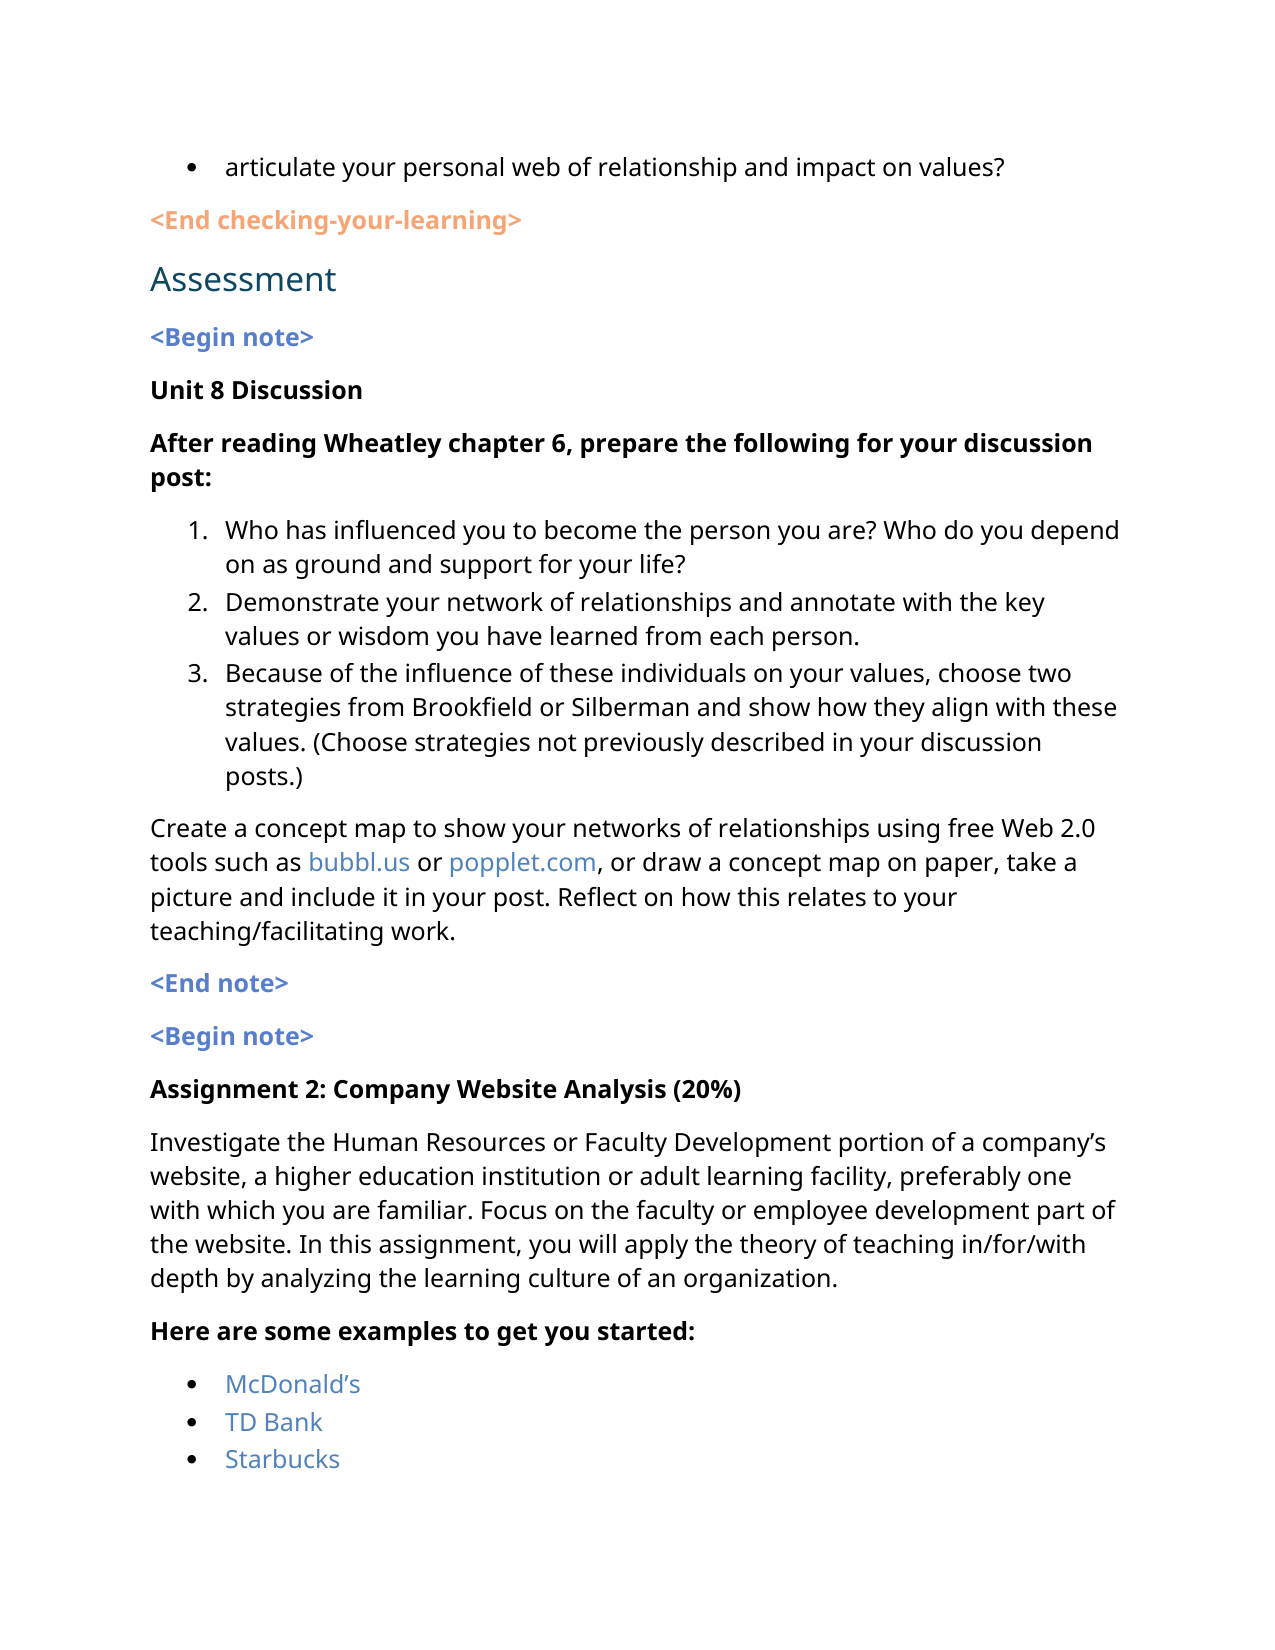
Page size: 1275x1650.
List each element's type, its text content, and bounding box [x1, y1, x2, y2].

list Because of the influence of these individuals on your values, choose two strategies from Brookfield or Silberman and show how they align with these values. (Choose strategies not previously described in your discussion posts.) [187, 656, 1125, 792]
list TD Bank [187, 1404, 1125, 1438]
list Starbucks [187, 1442, 1125, 1476]
text Investigate the Human Resources or Faculty Development portion of a company’s website, a higher education institution or adult learning facility, preferably one with which you are familiar. Focus on the faculty or employee development part of the website. In this assignment, you will apply the theory of teaching in/for/with depth by analyzing the learning culture of an organization. [150, 1124, 1125, 1295]
text Assignment 2: Company Website Analysis (20%) [150, 1072, 1125, 1106]
list articulate your personal web of relationship and impact on values? [187, 150, 1125, 184]
list Who has influenced you to become the person you are? Who do you depend on as ground and support for your life? [187, 512, 1125, 580]
text <End note> [150, 966, 1125, 1000]
text Unit 8 Discussion [150, 373, 1125, 407]
list Demonstrate your network of relationships and annotate with the key values or wisdom you have learned from each person. [187, 584, 1125, 652]
text <End checking-your-learning> [150, 203, 1125, 237]
list McDonald’s [187, 1366, 1125, 1400]
text Create a concept map to show your networks of relationships using free Web 2.0 tools such as bubbl.us or popplet.com, or draw a concept map on paper, take a picture and include it in your post. Reflect on how this relates to your teaching/facilitating work. [150, 811, 1125, 947]
text <Begin note> [150, 1019, 1125, 1053]
subtitle Assessment [150, 256, 1125, 301]
text <Begin note> [150, 320, 1125, 354]
text After reading Wheatley chapter 6, prepare the following for your discussion post: [150, 425, 1125, 493]
text Here are some examples to get you started: [150, 1313, 1125, 1348]
